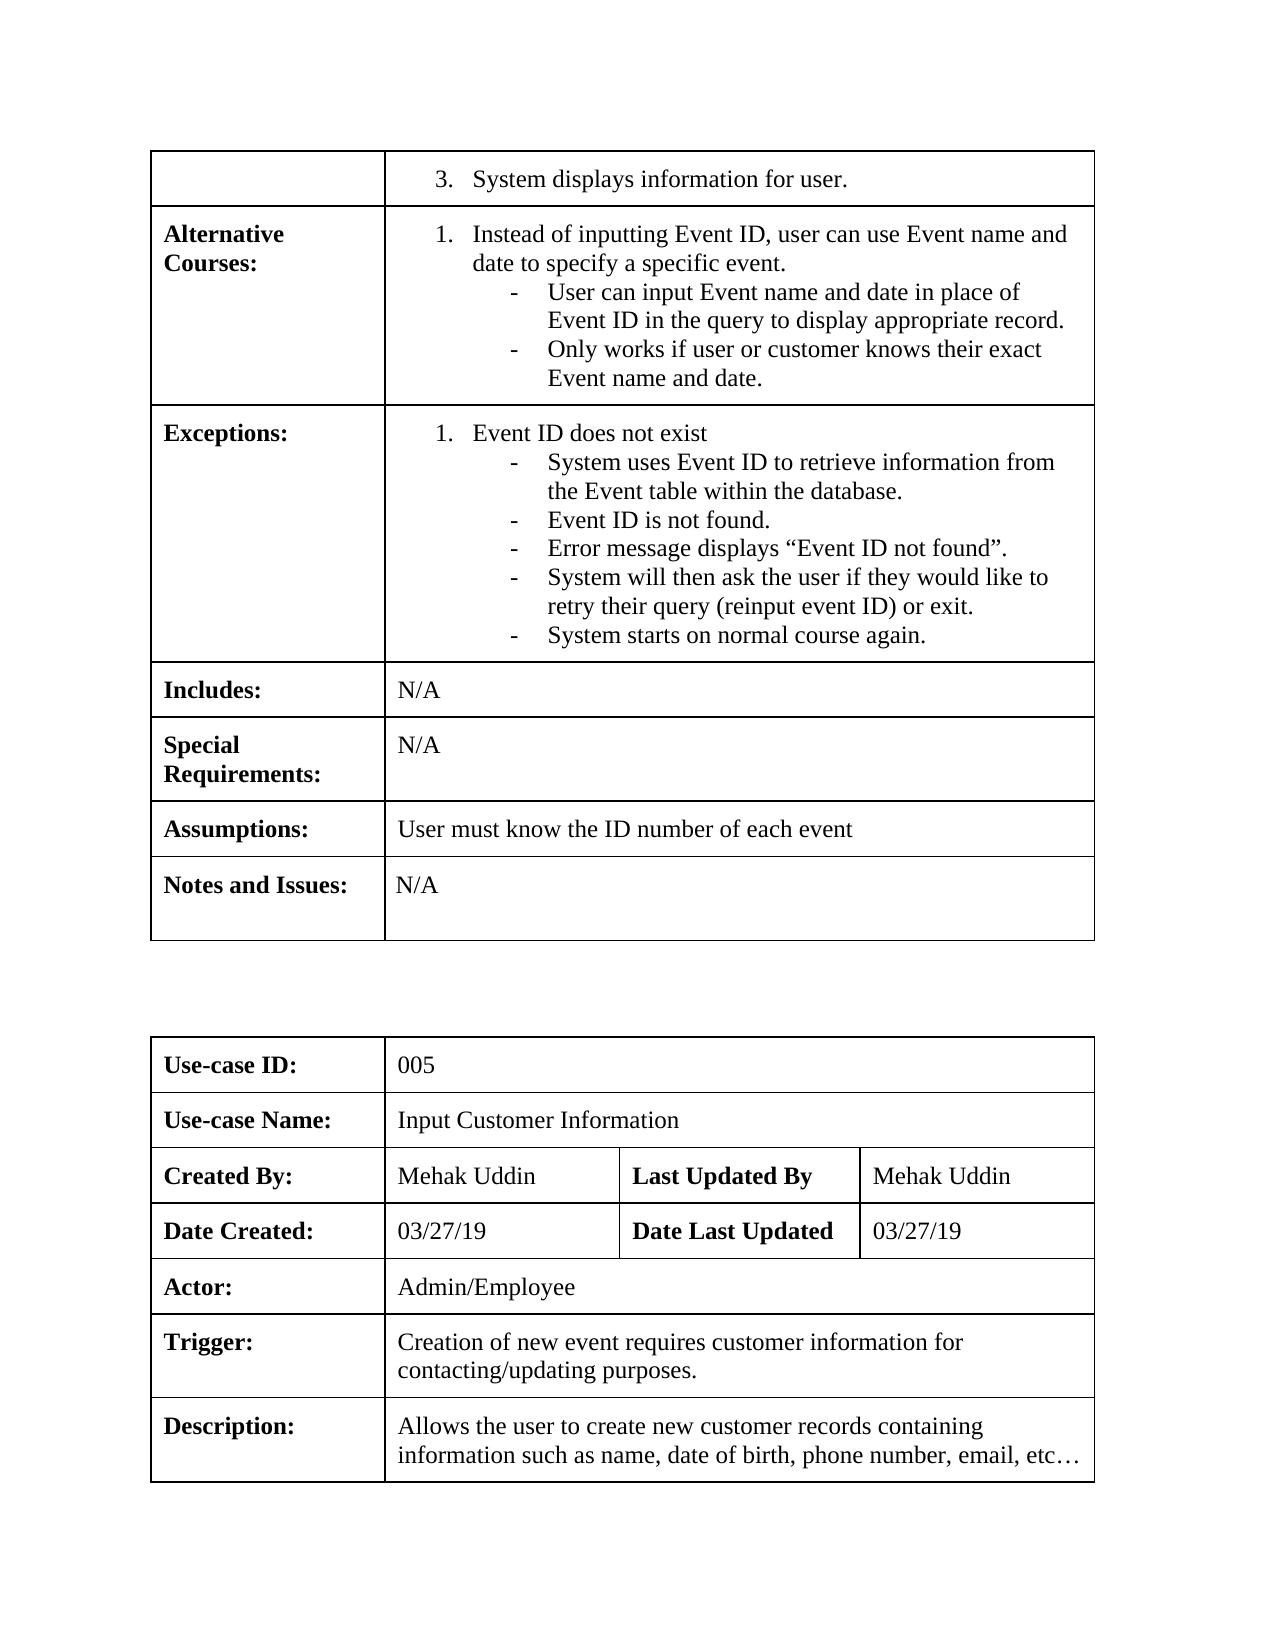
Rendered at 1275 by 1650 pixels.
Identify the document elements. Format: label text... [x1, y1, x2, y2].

table_cell Assumptions: [152, 802, 384, 856]
table_cell User must know the ID number of each event [386, 802, 1094, 856]
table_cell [386, 152, 1094, 205]
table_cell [152, 152, 384, 205]
table_cell Trigger: [152, 1315, 384, 1397]
table_cell Includes: [152, 663, 384, 716]
table_cell Date Created: [152, 1204, 384, 1257]
table_cell Alternative Courses: [152, 207, 384, 404]
table_header 005 [386, 1038, 1094, 1092]
table_cell Actor: [152, 1259, 384, 1313]
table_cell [386, 1398, 1094, 1481]
table_cell 03/27/19 [386, 1204, 619, 1257]
table_cell 03/27/19 [861, 1204, 1094, 1257]
table_cell Use-case Name: [152, 1093, 384, 1147]
table_cell Mehak Uddin [386, 1148, 619, 1202]
table_cell N/A [386, 718, 1094, 800]
table_cell N/A [386, 663, 1094, 716]
table_cell Date Last Updated [620, 1204, 859, 1257]
table_cell Description: [152, 1398, 384, 1481]
table_cell N/A [386, 857, 1094, 940]
table_cell Exceptions: [152, 406, 384, 661]
table_cell Admin/Employee [386, 1259, 1094, 1313]
table_cell Created By: [152, 1148, 384, 1202]
table_cell Special Requirements: [152, 718, 384, 800]
table_cell Last Updated By [620, 1148, 859, 1202]
table_cell Input Customer Information [386, 1093, 1094, 1147]
table_cell Event ID does not exist System uses Event ID to retrieve information from the Event table within the database. Event ID is not found. Error message displays “Event ID not found”. System will then ask the user if they would like to retry their query (reinput event ID) or exit. System starts on normal course again. [386, 406, 1094, 661]
table_cell Instead of inputting Event ID, user can use Event name and date to specify a specific event. User can input Event name and date in place of Event ID in the query to display appropriate record. Only works if user or customer knows their exact Event name and date. [386, 207, 1094, 404]
table_cell Notes and Issues: [152, 857, 384, 940]
table_cell Mehak Uddin [861, 1148, 1094, 1202]
table_cell Creation of new event requires customer information for contacting/updating purposes. [386, 1315, 1094, 1397]
table_header Use-case ID: [152, 1038, 384, 1092]
